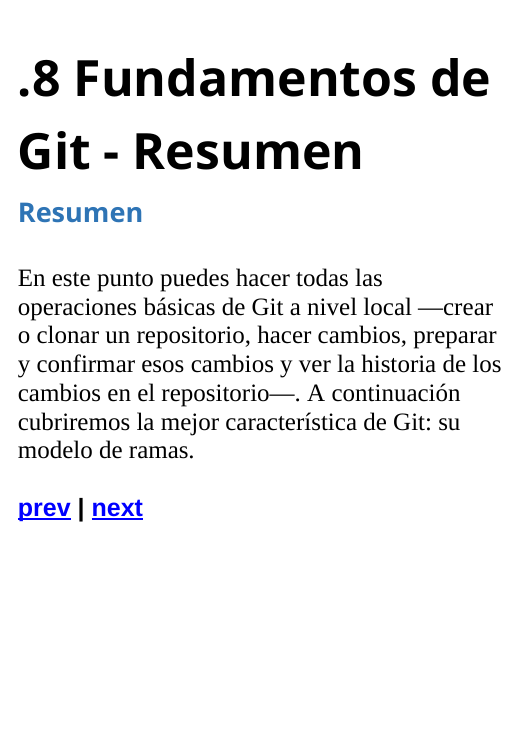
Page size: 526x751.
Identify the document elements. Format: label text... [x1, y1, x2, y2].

subtitle Resumen [18, 194, 507, 231]
subtitle .8 Fundamentos de Git - Resumen [18, 43, 507, 184]
text prev | next [18, 493, 507, 522]
text En este punto puedes hacer todas las operaciones básicas de Git a nivel local —crear o clonar un repositorio, hacer cambios, preparar y confirmar esos cambios y ver la historia de los cambios en el repositorio—. A continuación cubriremos la mejor característica de Git: su modelo de ramas. [18, 263, 507, 464]
